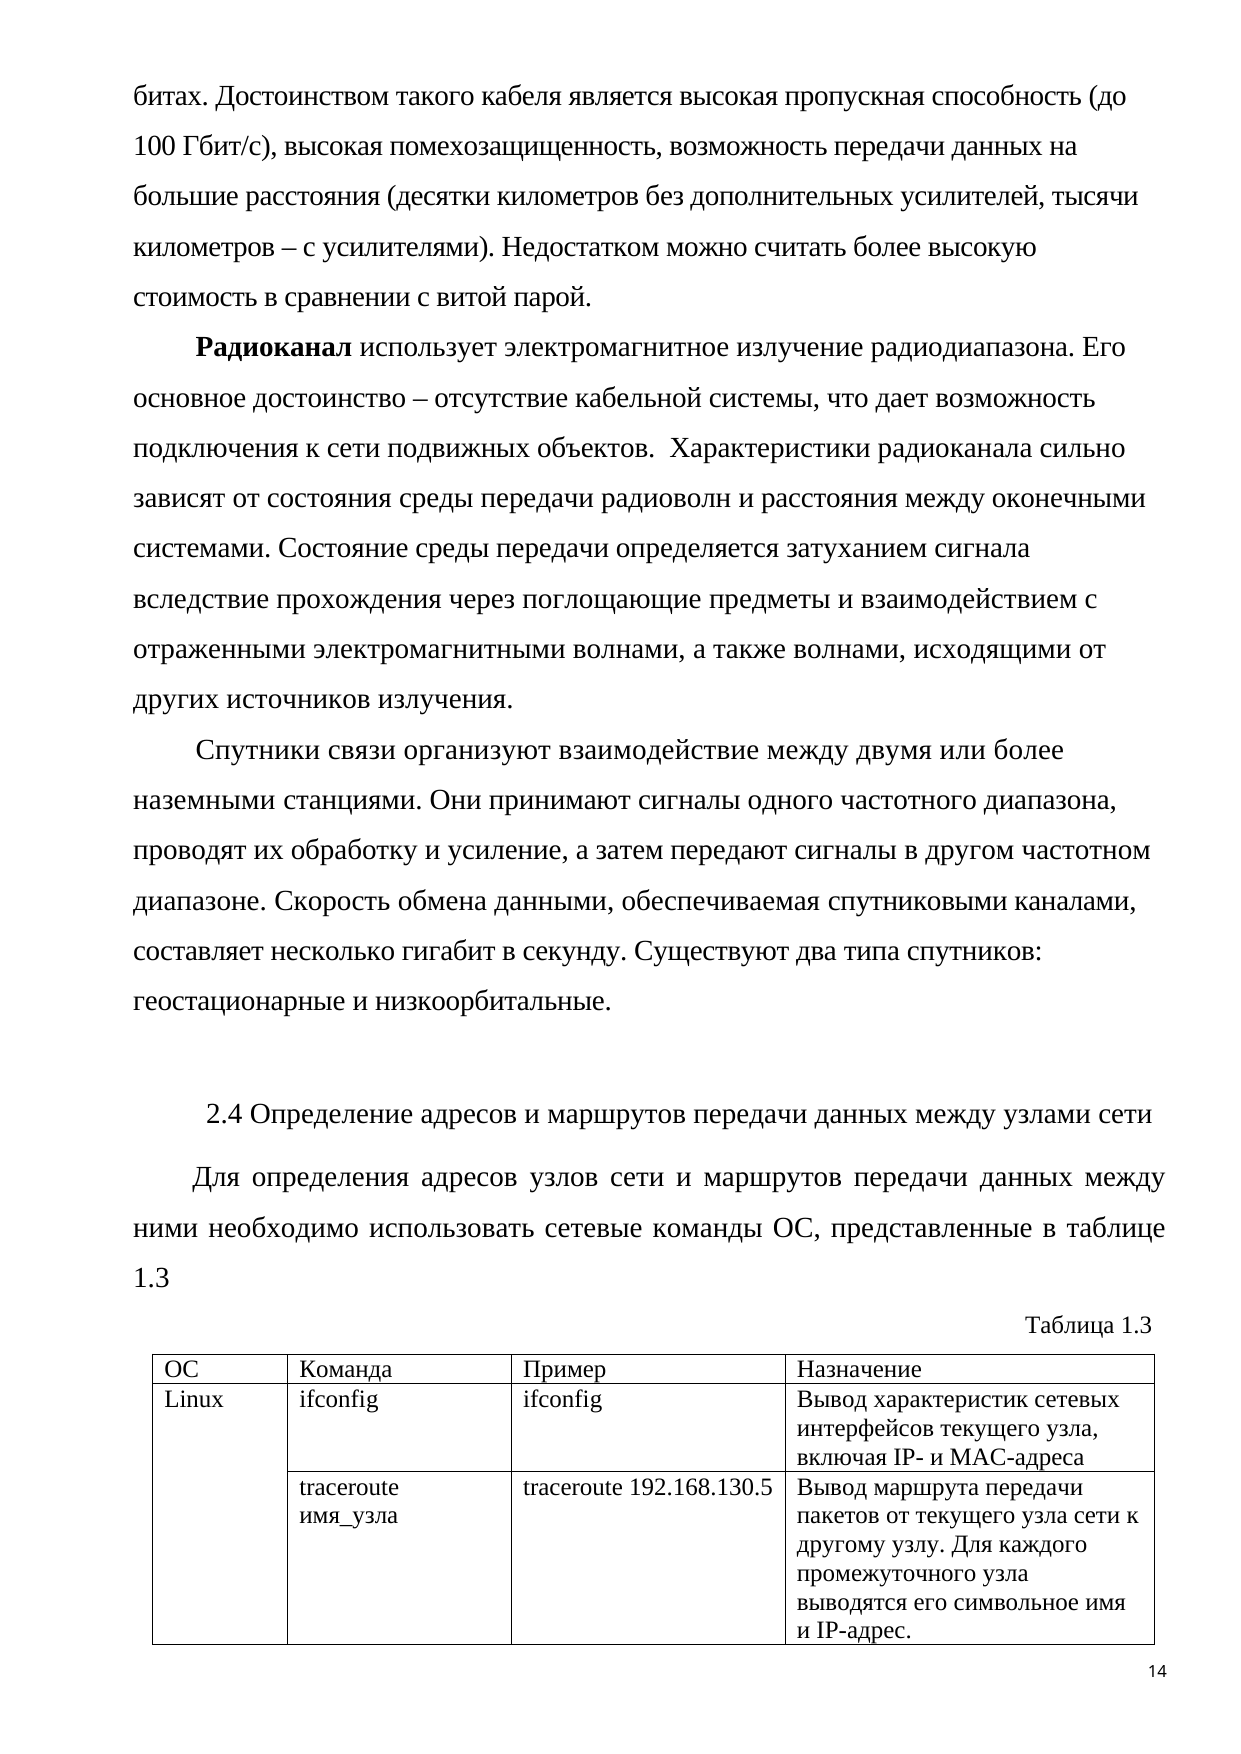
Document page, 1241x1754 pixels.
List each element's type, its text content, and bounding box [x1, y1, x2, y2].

text Радиоканал использует электромагнитное излучение радиодиапазона. Его основное достоинство – отсутствие кабельной системы, что дает возможность подключения к сети подвижных объектов. Характеристики радиоканала сильно зависят от состояния среды передачи радиоволн и расстояния между оконечными системами. Состояние среды передачи определяется затуханием сигнала вследствие прохождения через поглощающие предметы и взаимодействием с отраженными электромагнитными волнами, а также волнами, исходящими от других источников излучения. [133, 329, 1166, 715]
text Таблица 1.3 [133, 1310, 1152, 1339]
text Для определения адресов узлов сети и маршрутов передачи данных между ними необходимо использовать сетевые команды ОС, представленные в таблице 1.3 [133, 1159, 1167, 1293]
table_cell traceroute 192.168.130.5 [512, 1472, 785, 1644]
table_cell Вывод маршрута передачи пакетов от текущего узла сети к другому узлу. Для каждого промежуточного узла выводятся его символьное имя и IP-адрес. [786, 1472, 1154, 1644]
table_cell ifconfig [512, 1384, 785, 1471]
table_cell Вывод характеристик сетевых интерфейсов текущего узла, включая IP- и MAC-адреса [786, 1384, 1154, 1471]
table_header ОС [153, 1355, 287, 1383]
table_cell ifconfig [288, 1384, 511, 1471]
table_header Команда [288, 1355, 511, 1383]
table_cell Linux [153, 1384, 287, 1644]
table_header Назначение [786, 1355, 1154, 1383]
table_cell traceroute имя_узла [288, 1472, 511, 1644]
text 2.4 Определение адресов и маршрутов передачи данных между узлами сети [133, 1097, 1167, 1130]
text Спутники связи организуют взаимодействие между двумя или более наземными станциями. Они принимают сигналы одного частотного диапазона, проводят их обработку и усиление, а затем передают сигналы в другом частотном диапазоне. Скорость обмена данными, обеспечиваемая спутниковыми каналами, составляет несколько гигабит в секунду. Существуют два типа спутников: геостационарные и низкоорбитальные. [133, 732, 1167, 1017]
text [133, 78, 1166, 313]
table_header Пример [512, 1355, 785, 1383]
